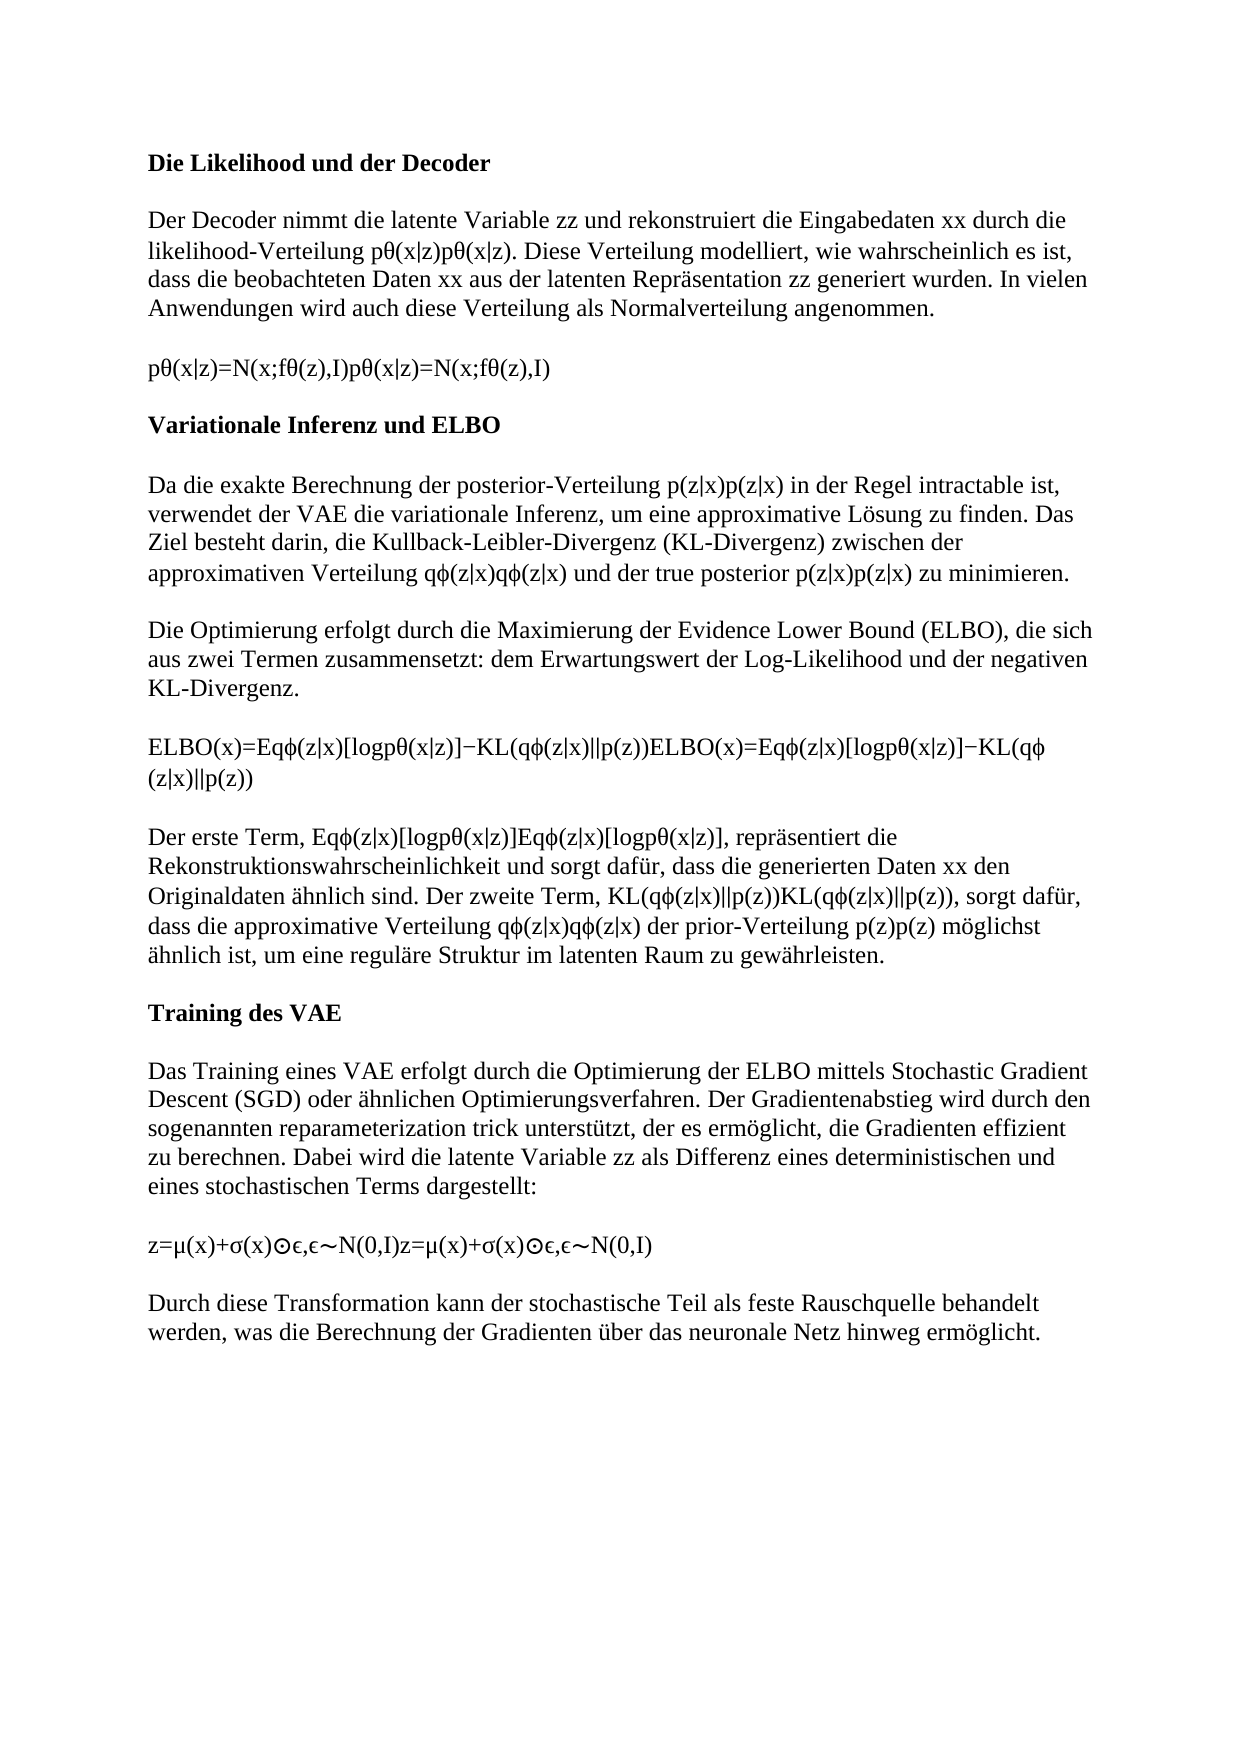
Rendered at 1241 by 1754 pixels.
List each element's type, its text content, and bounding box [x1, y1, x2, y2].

text Training des VAE [148, 998, 1093, 1027]
text z=μ(x)+σ(x)⊙ϵ,ϵ∼N(0,I)z=μ(x)+σ(x)⊙ϵ,ϵ∼N(0,I) [148, 1229, 1093, 1259]
text Da die exakte Berechnung der posterior-Verteilung p(z∣x)p(z∣x) in der Regel intractable ist, verwendet der VAE die variationale Inferenz, um eine approximative Lösung zu finden. Das Ziel besteht darin, die Kullback-Leibler-Divergenz (KL-Divergenz) zwischen der approximativen Verteilung qϕ(z∣x)qϕ​(z∣x) und der true posterior p(z∣x)p(z∣x) zu minimieren. [148, 468, 1093, 586]
text Die Optimierung erfolgt durch die Maximierung der Evidence Lower Bound (ELBO), die sich aus zwei Termen zusammensetzt: dem Erwartungswert der Log-Likelihood und der negativen KL-Divergenz. [148, 616, 1093, 702]
text Durch diese Transformation kann der stochastische Teil als feste Rauschquelle behandelt werden, was die Berechnung der Gradienten über das neuronale Netz hinweg ermöglicht. [148, 1288, 1093, 1346]
text Das Training eines VAE erfolgt durch die Optimierung der ELBO mittels Stochastic Gradient Descent (SGD) oder ähnlichen Optimierungsverfahren. Der Gradientenabstieg wird durch den sogenannten reparameterization trick unterstützt, der es ermöglicht, die Gradienten effizient zu berechnen. Dabei wird die latente Variable zz als Differenz eines deterministischen und eines stochastischen Terms dargestellt: [148, 1056, 1093, 1199]
text Der erste Term, Eqϕ(z∣x)[log⁡pθ(x∣z)]Eqϕ​(z∣x)​[logpθ​(x∣z)], repräsentiert die Rekonstruktionswahrscheinlichkeit und sorgt dafür, dass die generierten Daten xx den Originaldaten ähnlich sind. Der zweite Term, KL(qϕ(z∣x)∣∣p(z))KL(qϕ​(z∣x)∣∣p(z)), sorgt dafür, dass die approximative Verteilung qϕ(z∣x)qϕ​(z∣x) der prior-Verteilung p(z)p(z) möglichst ähnlich ist, um eine reguläre Struktur im latenten Raum zu gewährleisten. [148, 821, 1093, 969]
text ELBO(x)=Eqϕ(z∣x)[log⁡pθ(x∣z)]−KL(qϕ(z∣x)∣∣p(z))ELBO(x)=Eqϕ​(z∣x)​[logpθ​(x∣z)]−KL(qϕ​(z∣x)∣∣p(z)) [148, 731, 1093, 791]
text Die Likelihood und der Decoder [148, 148, 1093, 176]
text pθ(x∣z)=N(x;fθ(z),I)pθ​(x∣z)=N(x;fθ​(z),I) [148, 351, 1093, 381]
text Der Decoder nimmt die latente Variable zz und rekonstruiert die Eingabedaten xx durch die likelihood-Verteilung pθ(x∣z)pθ​(x∣z). Diese Verteilung modelliert, wie wahrscheinlich es ist, dass die beobachteten Daten xx aus der latenten Repräsentation zz generiert wurden. In vielen Anwendungen wird auch diese Verteilung als Normalverteilung angenommen. [148, 206, 1093, 322]
text Variationale Inferenz und ELBO [148, 411, 1093, 439]
